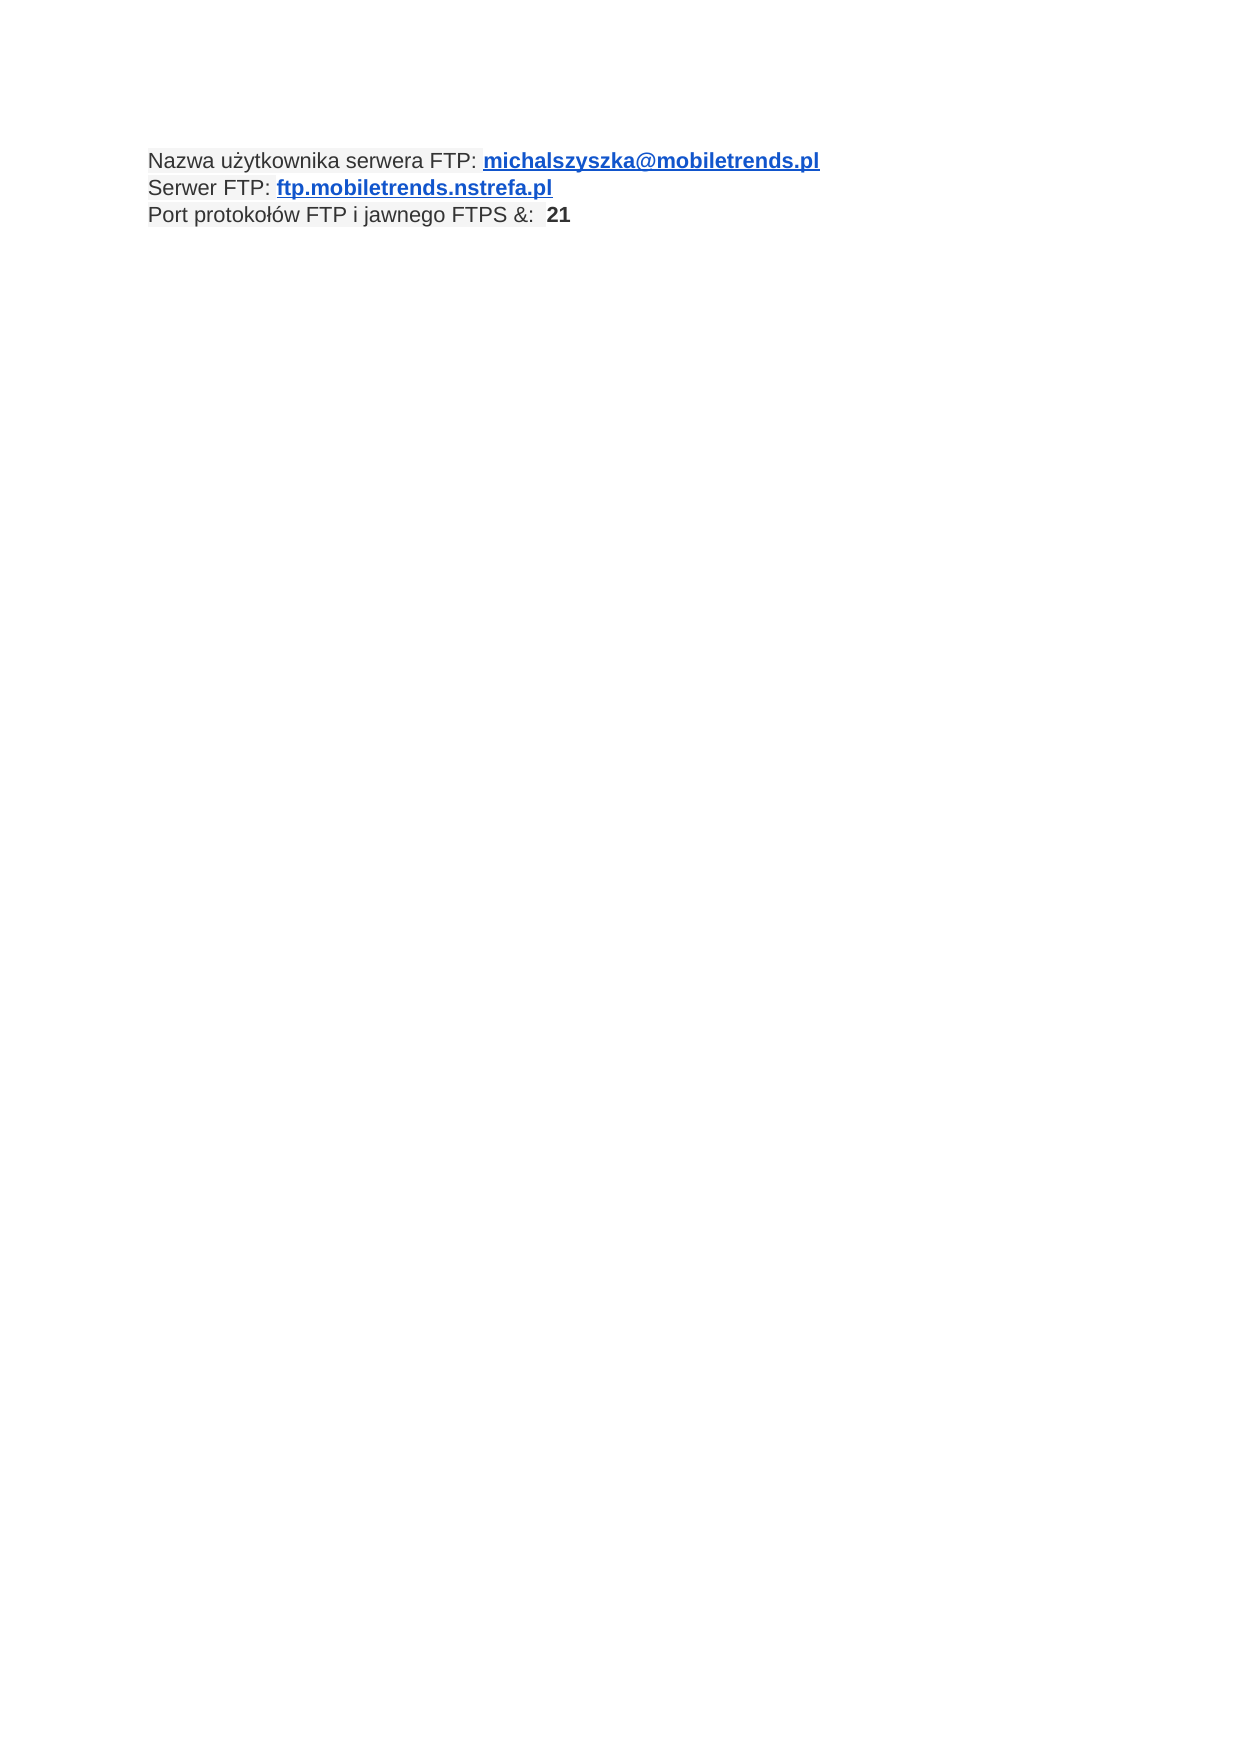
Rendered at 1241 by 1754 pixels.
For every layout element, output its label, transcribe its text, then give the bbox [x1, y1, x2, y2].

text Nazwa użytkownika serwera FTP: michalszyszka@mobiletrends.pl Serwer FTP: ftp.mobiletrends.nstrefa.pl Port protokołów FTP i jawnego FTPS &: 21 [148, 148, 1093, 227]
